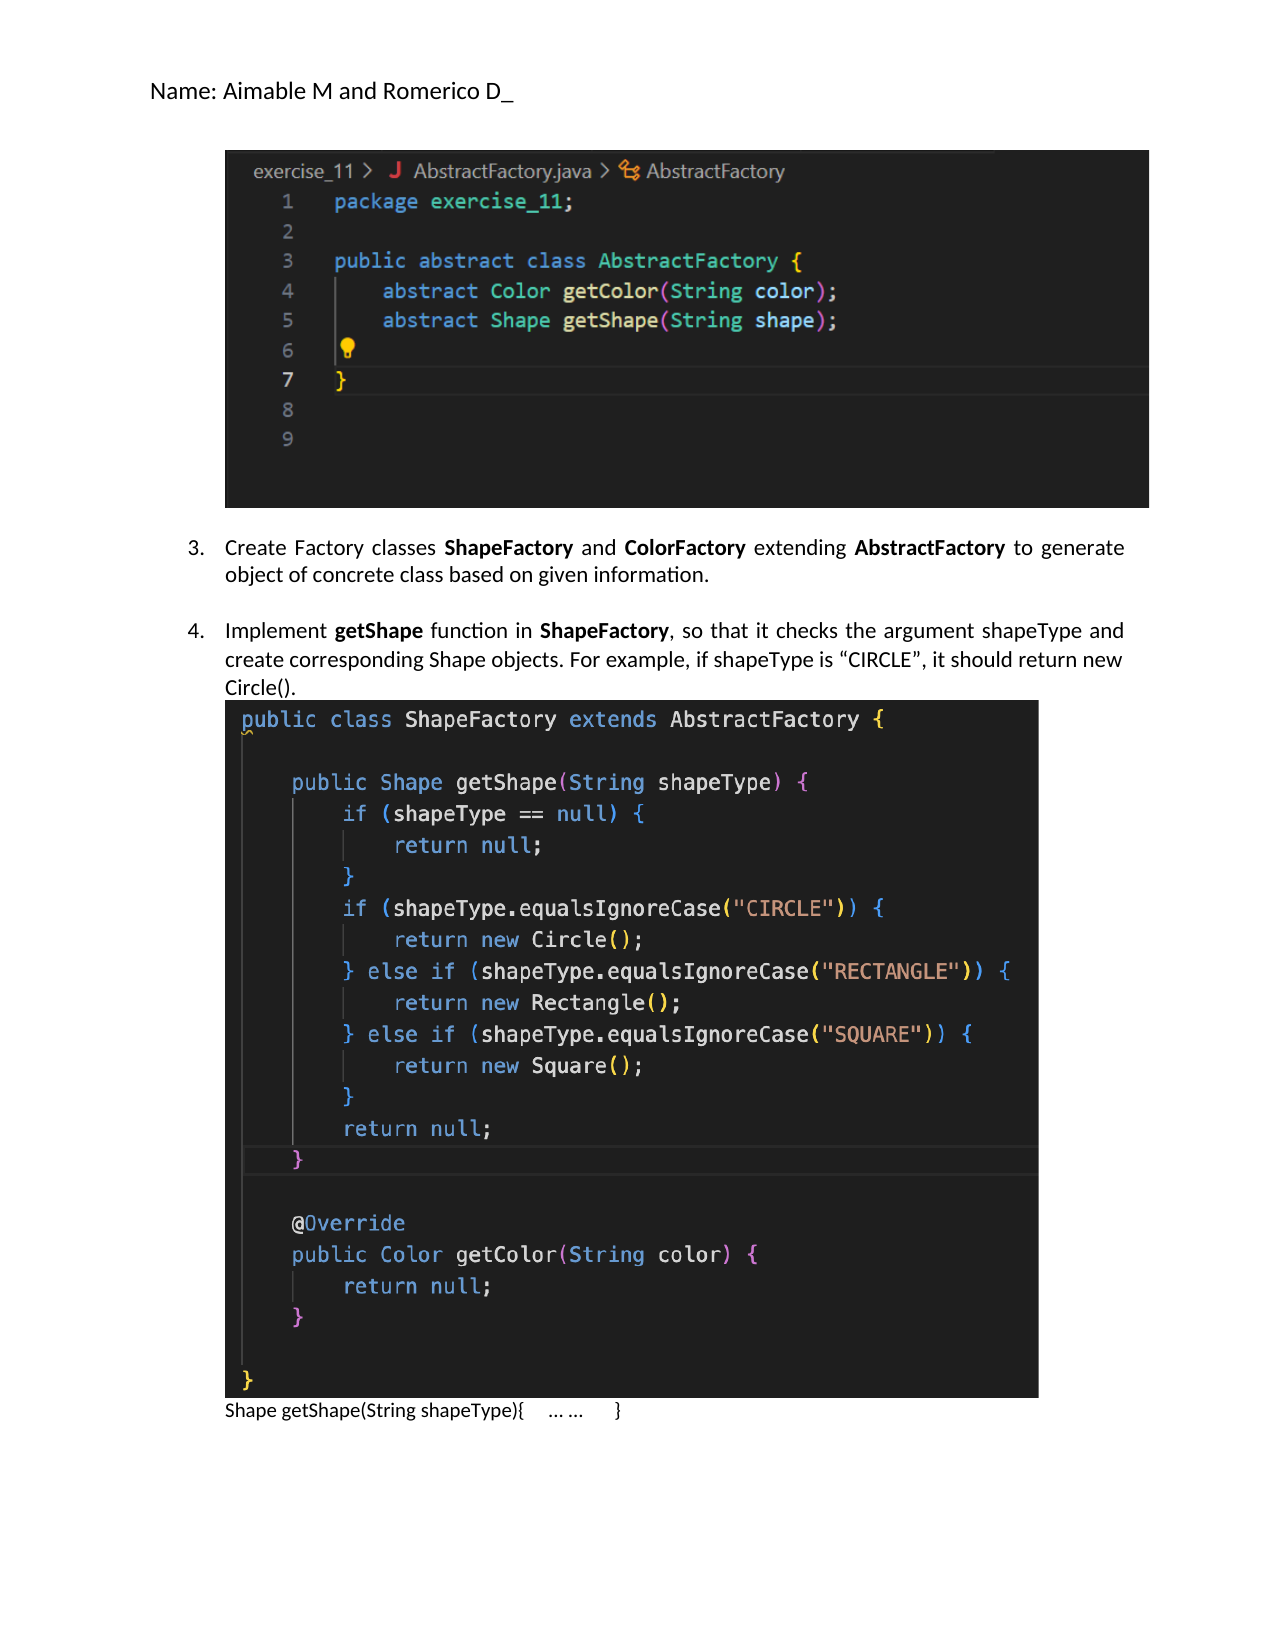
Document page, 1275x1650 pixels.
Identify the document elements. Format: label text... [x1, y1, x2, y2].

list Shape getShape(String shapeType){ ... … } [225, 1397, 1125, 1423]
picture [225, 150, 1150, 508]
list Create Factory classes ShapeFactory and ColorFactory extending AbstractFactory to generate object of concrete class based on given information. [187, 533, 1125, 589]
list Implement getShape function in ShapeFactory, so that it checks the argument shapeType and create corresponding Shape objects. For example, if shapeType is “CIRCLE”, it should return new Circle(). [187, 617, 1125, 701]
picture [225, 700, 1039, 1398]
